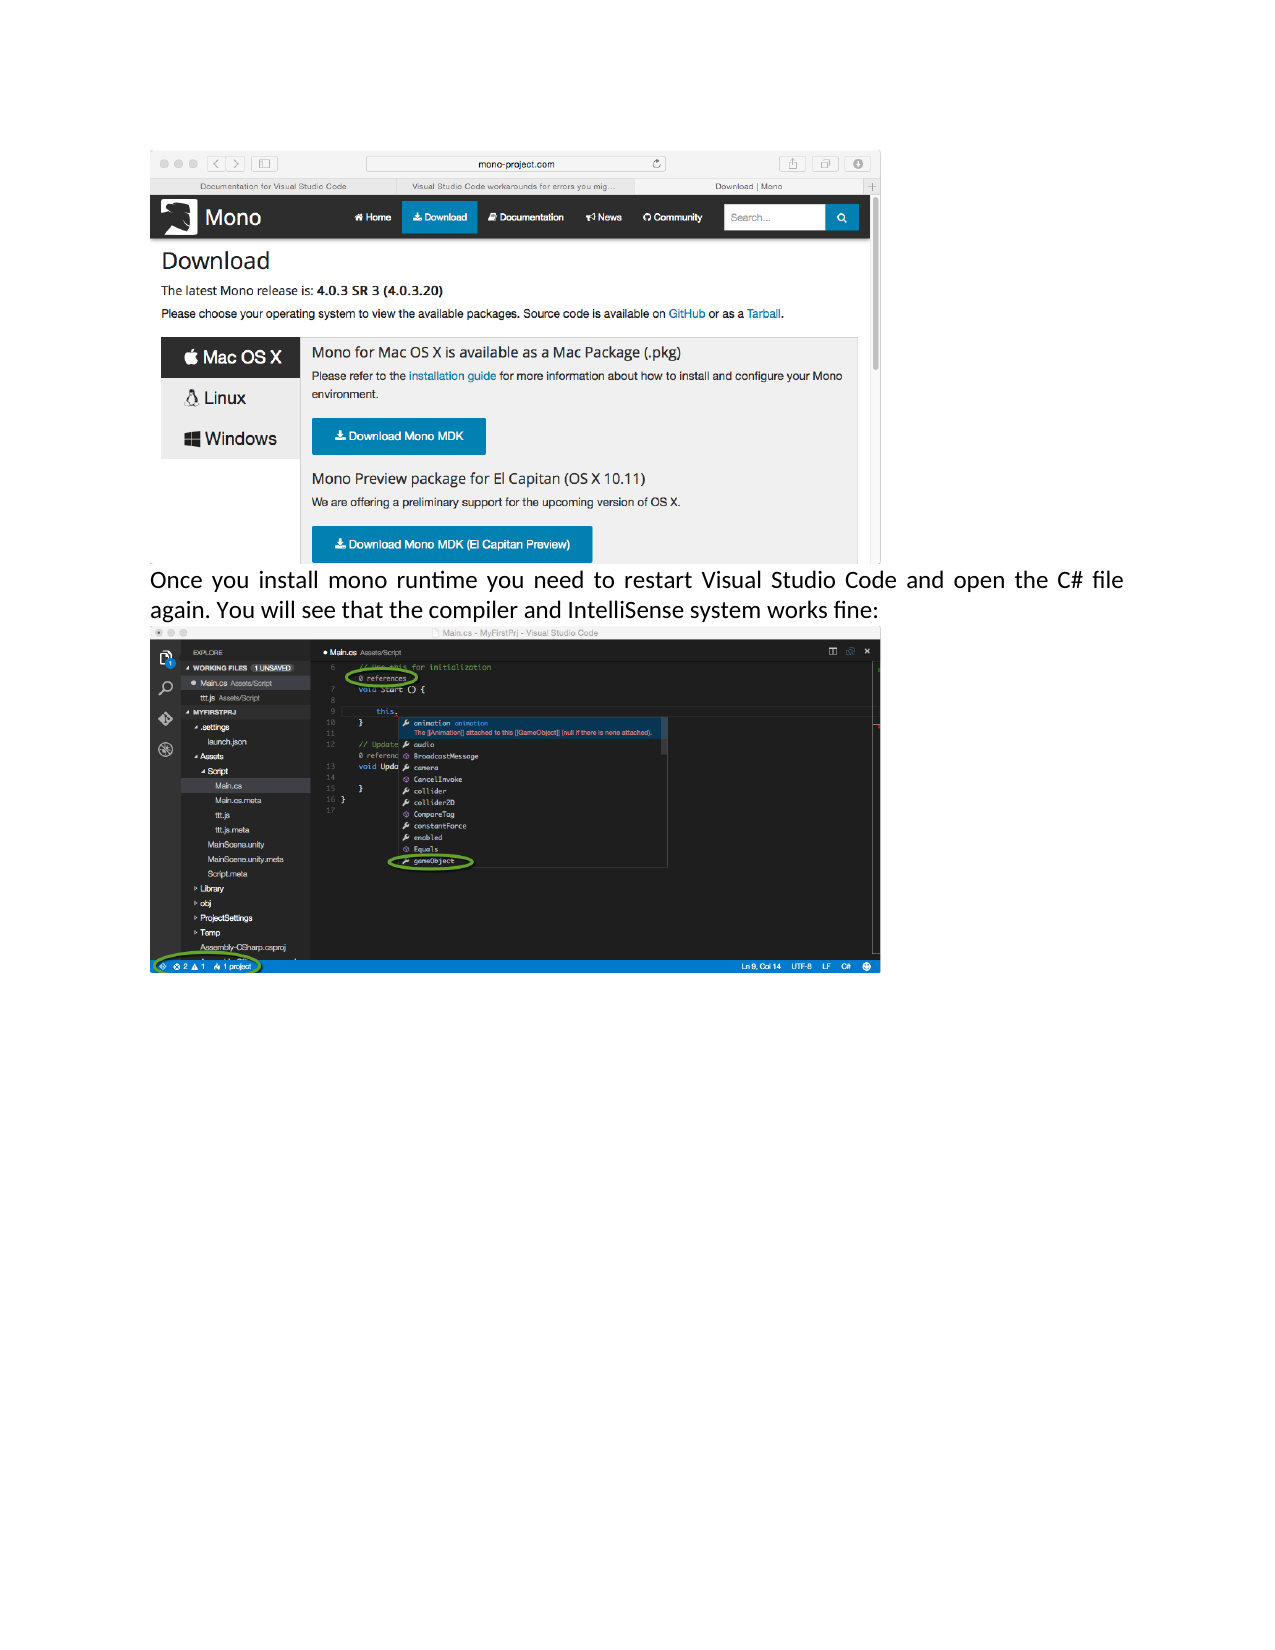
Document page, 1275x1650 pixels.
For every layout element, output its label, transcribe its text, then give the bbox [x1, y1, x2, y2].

picture [150, 625, 881, 973]
picture [409, 541, 416, 548]
picture [336, 539, 345, 548]
picture [150, 150, 881, 564]
text Once you install mono runtime you need to restart Visual Studio Code and open the C# file again. You will see that the compiler and IntelliSense system works fine: [150, 564, 1125, 625]
